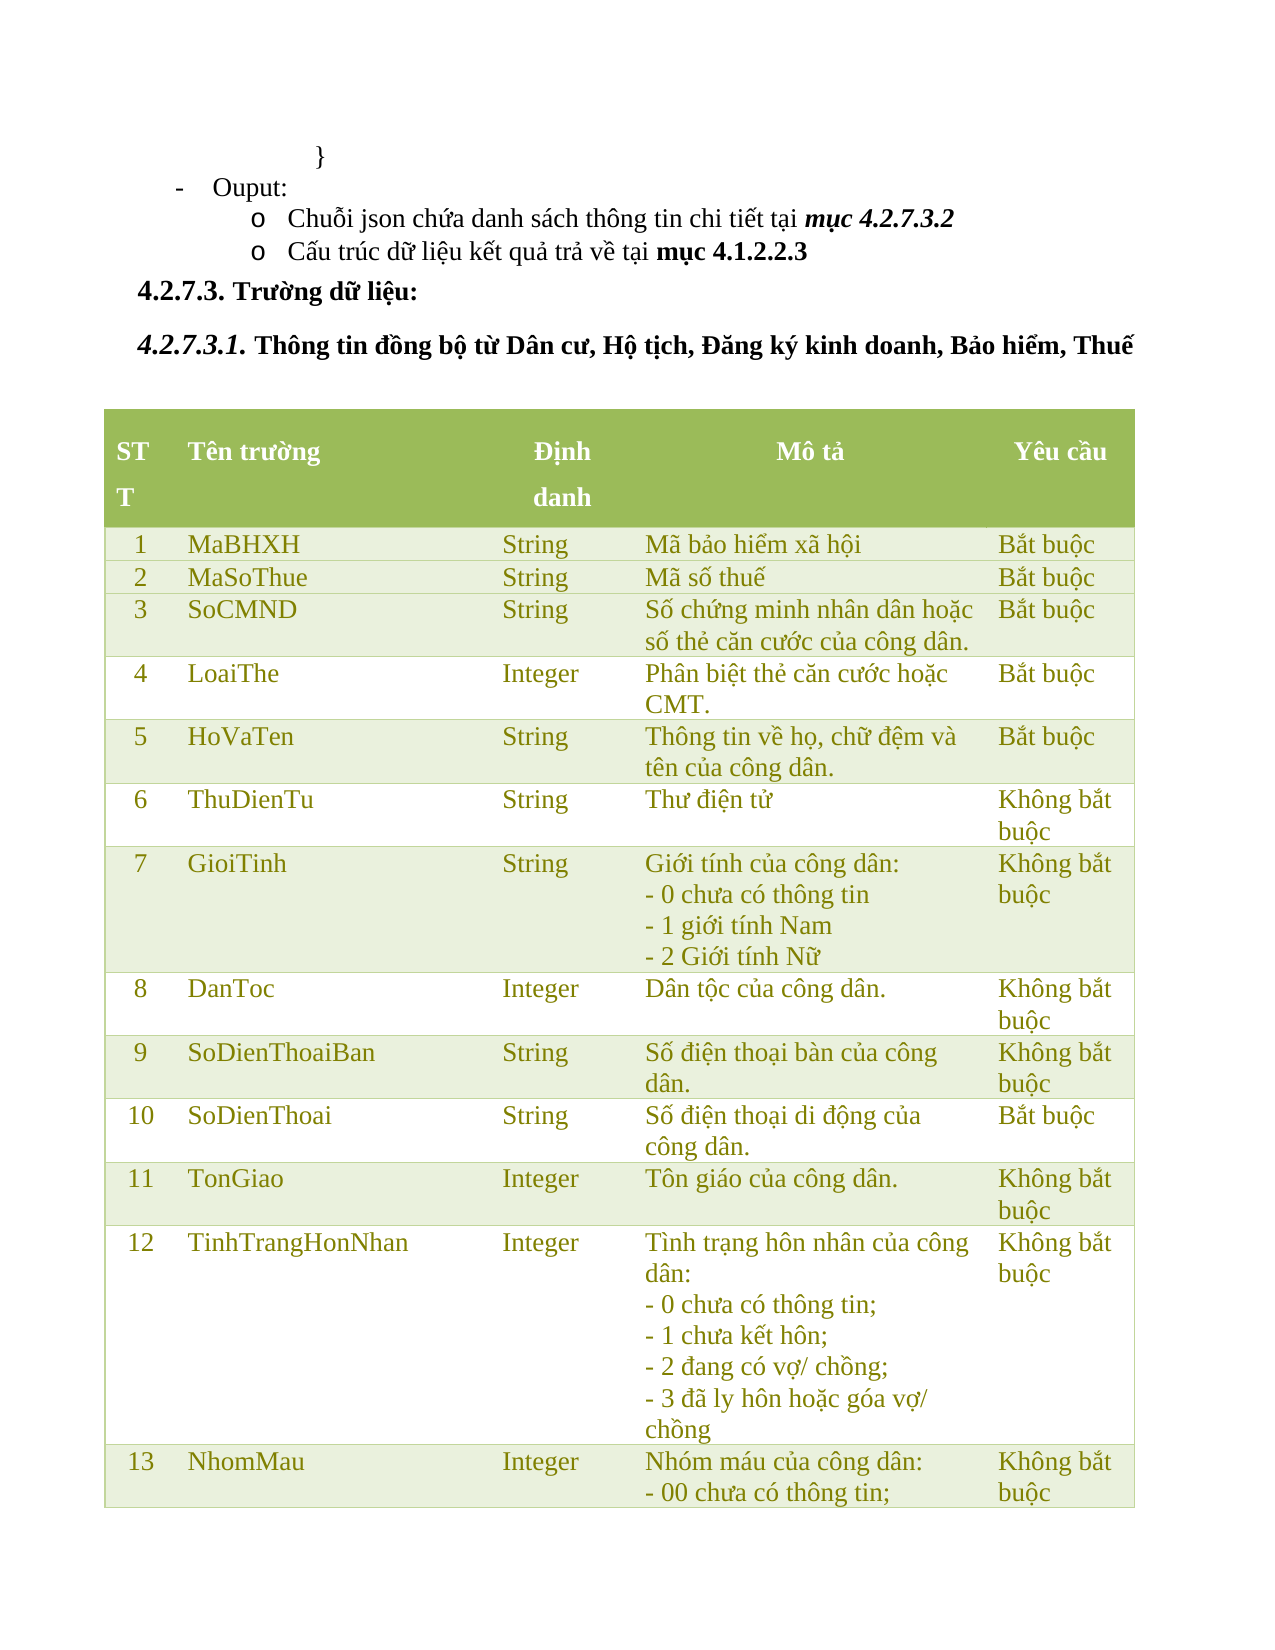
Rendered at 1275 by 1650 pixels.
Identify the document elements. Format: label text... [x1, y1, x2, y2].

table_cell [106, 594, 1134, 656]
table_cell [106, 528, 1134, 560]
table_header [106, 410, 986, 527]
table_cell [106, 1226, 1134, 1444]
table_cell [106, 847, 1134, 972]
subtitle Trường dữ liệu: [137, 273, 1167, 306]
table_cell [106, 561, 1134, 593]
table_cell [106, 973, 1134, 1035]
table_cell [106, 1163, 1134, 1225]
list Ouput: [175, 171, 1167, 202]
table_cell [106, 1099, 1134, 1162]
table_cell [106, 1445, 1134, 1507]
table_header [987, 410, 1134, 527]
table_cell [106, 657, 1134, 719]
list Chuỗi json chứa danh sách thông tin chi tiết tại mục 4.2.7.3.2 [250, 202, 1167, 235]
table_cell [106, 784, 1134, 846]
list Cấu trúc dữ liệu kết quả trả về tại mục 4.1.2.2.3 [250, 235, 1167, 269]
text } [137, 139, 1167, 171]
subtitle Thông tin đồng bộ từ Dân cư, Hộ tịch, Đăng ký kinh doanh, Bảo hiểm, Thuế [137, 327, 1167, 361]
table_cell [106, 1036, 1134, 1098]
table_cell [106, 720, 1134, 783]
